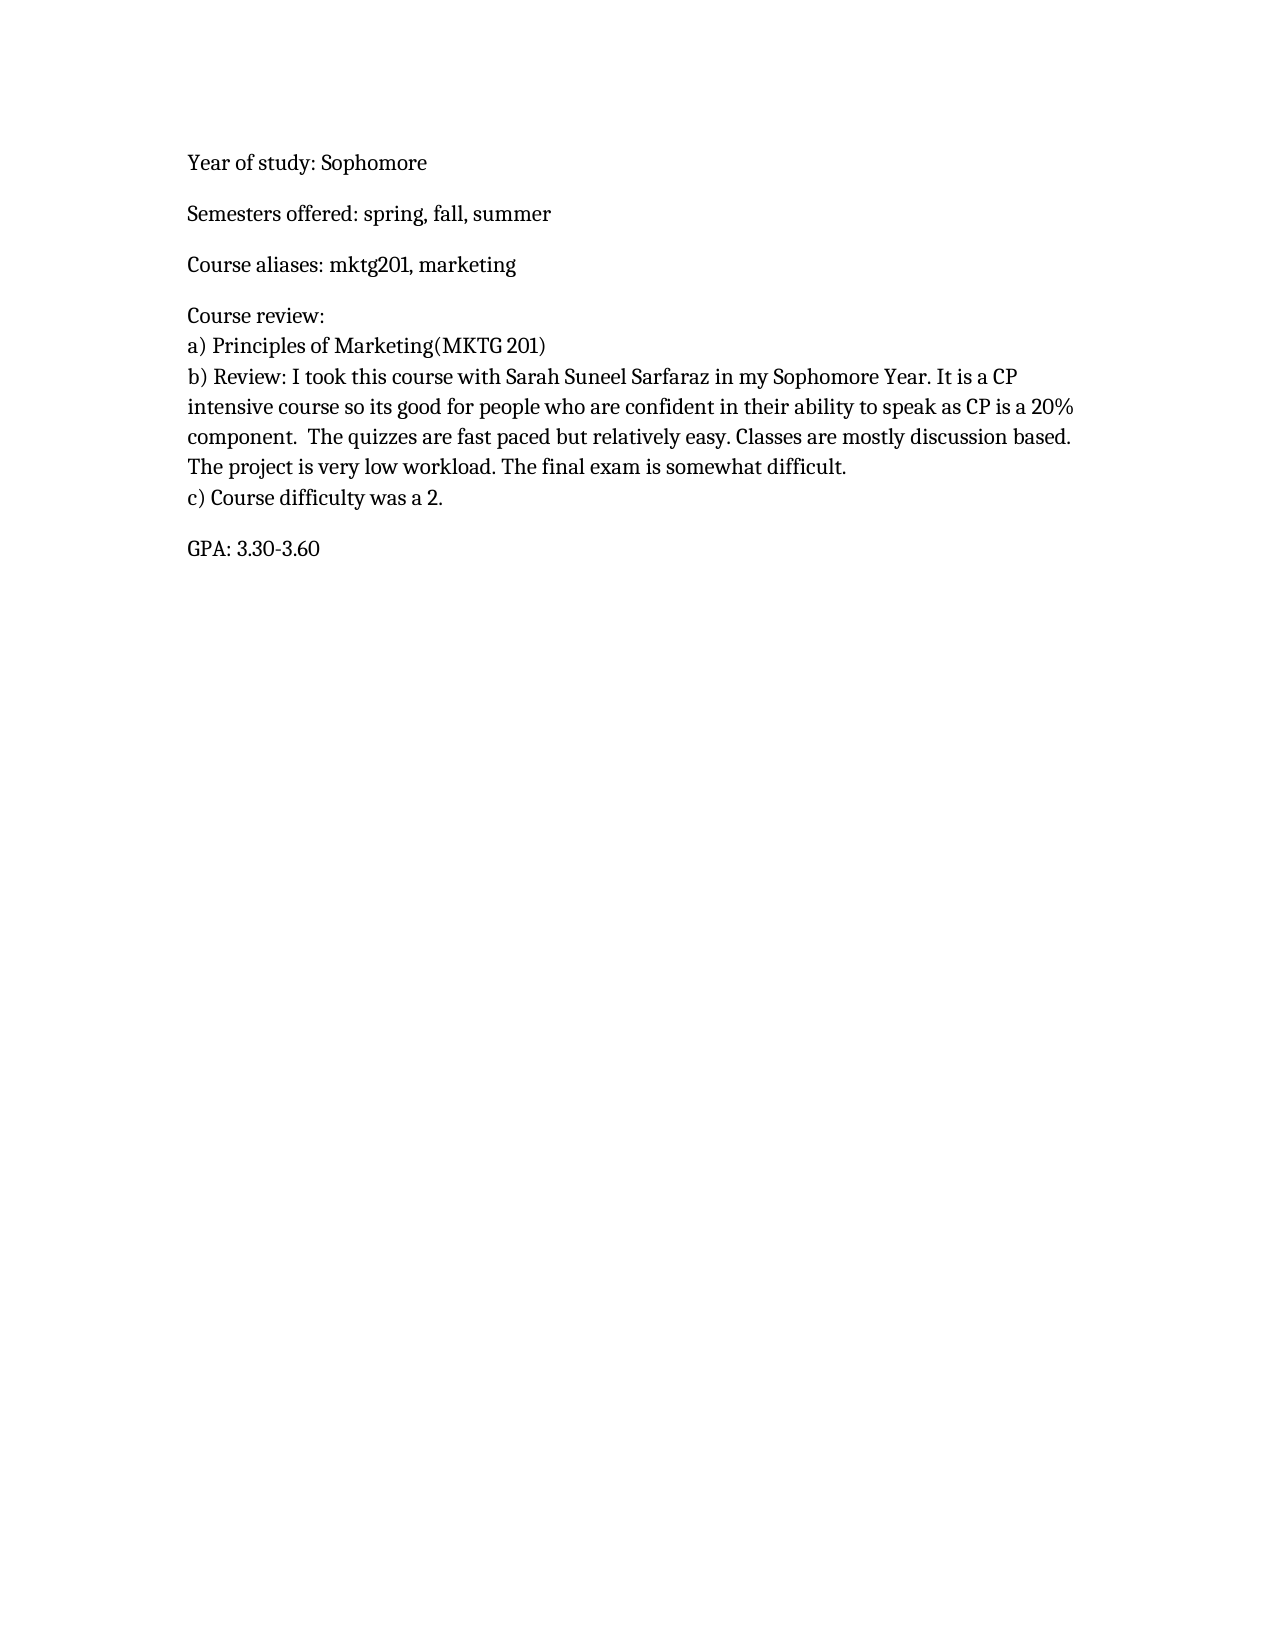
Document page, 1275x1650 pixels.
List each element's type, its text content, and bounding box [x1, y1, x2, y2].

text GPA: 3.30-3.60 [187, 535, 1087, 562]
text Year of study: Sophomore [187, 150, 1087, 176]
text Semesters offered: spring, fall, summer [187, 201, 1087, 227]
text Course review: a) Principles of Marketing(MKTG 201) b) Review: I took this course with Sarah Suneel Sarfaraz in my Sophomore Year. It is a CP intensive course so its good for people who are confident in their ability to speak as CP is a 20% component. The quizzes are fast paced but relatively easy. Classes are mostly discussion based. The project is very low workload. The final exam is somewhat difficult. c) Course difficulty was a 2. [187, 303, 1087, 511]
text Course aliases: mktg201, marketing [187, 252, 1087, 278]
